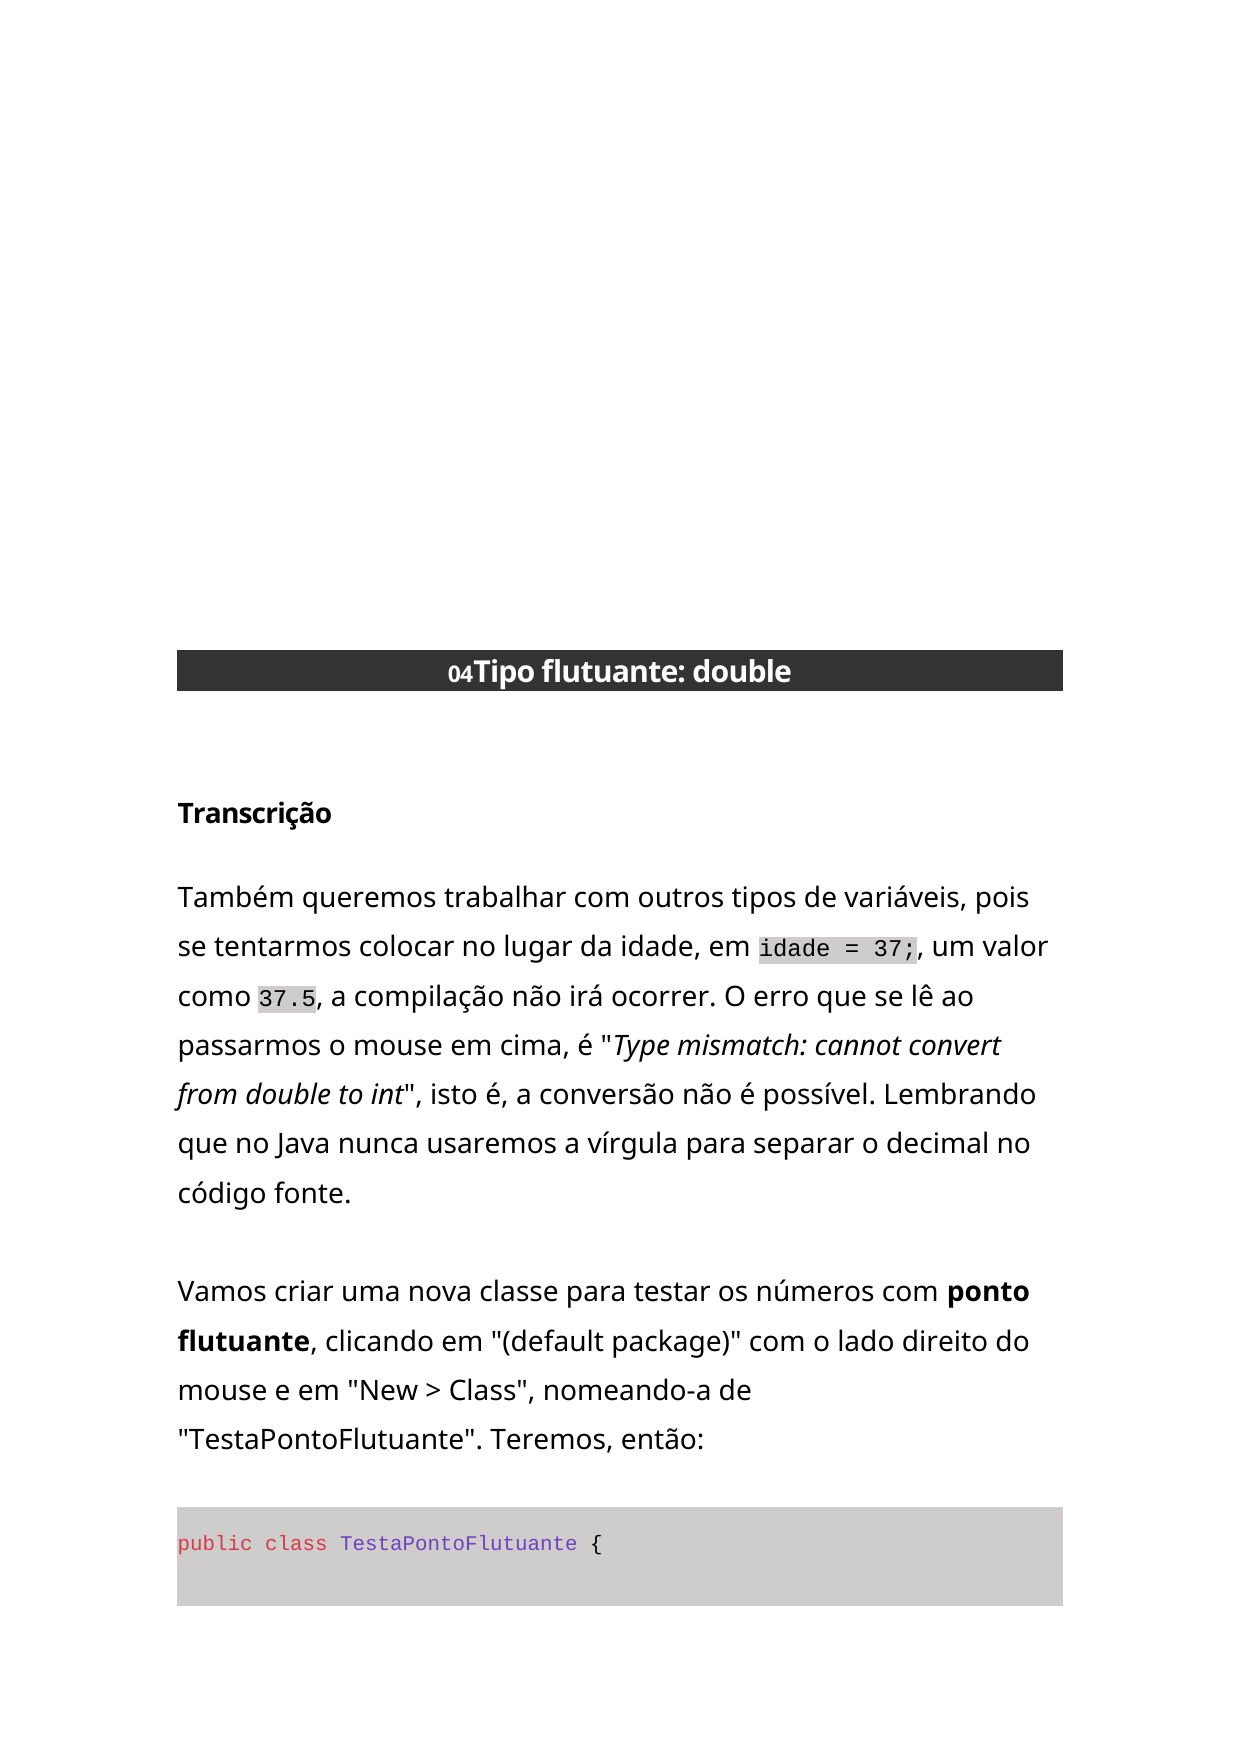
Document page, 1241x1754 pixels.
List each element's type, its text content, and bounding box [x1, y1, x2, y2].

text public class TestaPontoFlutuante { [177, 1507, 1063, 1556]
text Transcrição [177, 793, 1063, 831]
text Também queremos trabalhar com outros tipos de variáveis, pois se tentarmos colocar no lugar da idade, em idade = 37;, um valor como 37.5, a compilação não irá ocorrer. O erro que se lê ao passarmos o mouse em cima, é "Type mismatch: cannot convert from double to int", isto é, a conversão não é possível. Lembrando que no Java nunca usaremos a vírgula para separar o decimal no código fonte. [177, 866, 1063, 1211]
text Vamos criar uma nova classe para testar os números com ponto flutuante, clicando em "(default package)" com o lado direito do mouse e em "New > Class", nomeando-a de "TestaPontoFlutuante". Teremos, então: [177, 1261, 1063, 1458]
text 04Tipo flutuante: double [177, 650, 1063, 691]
